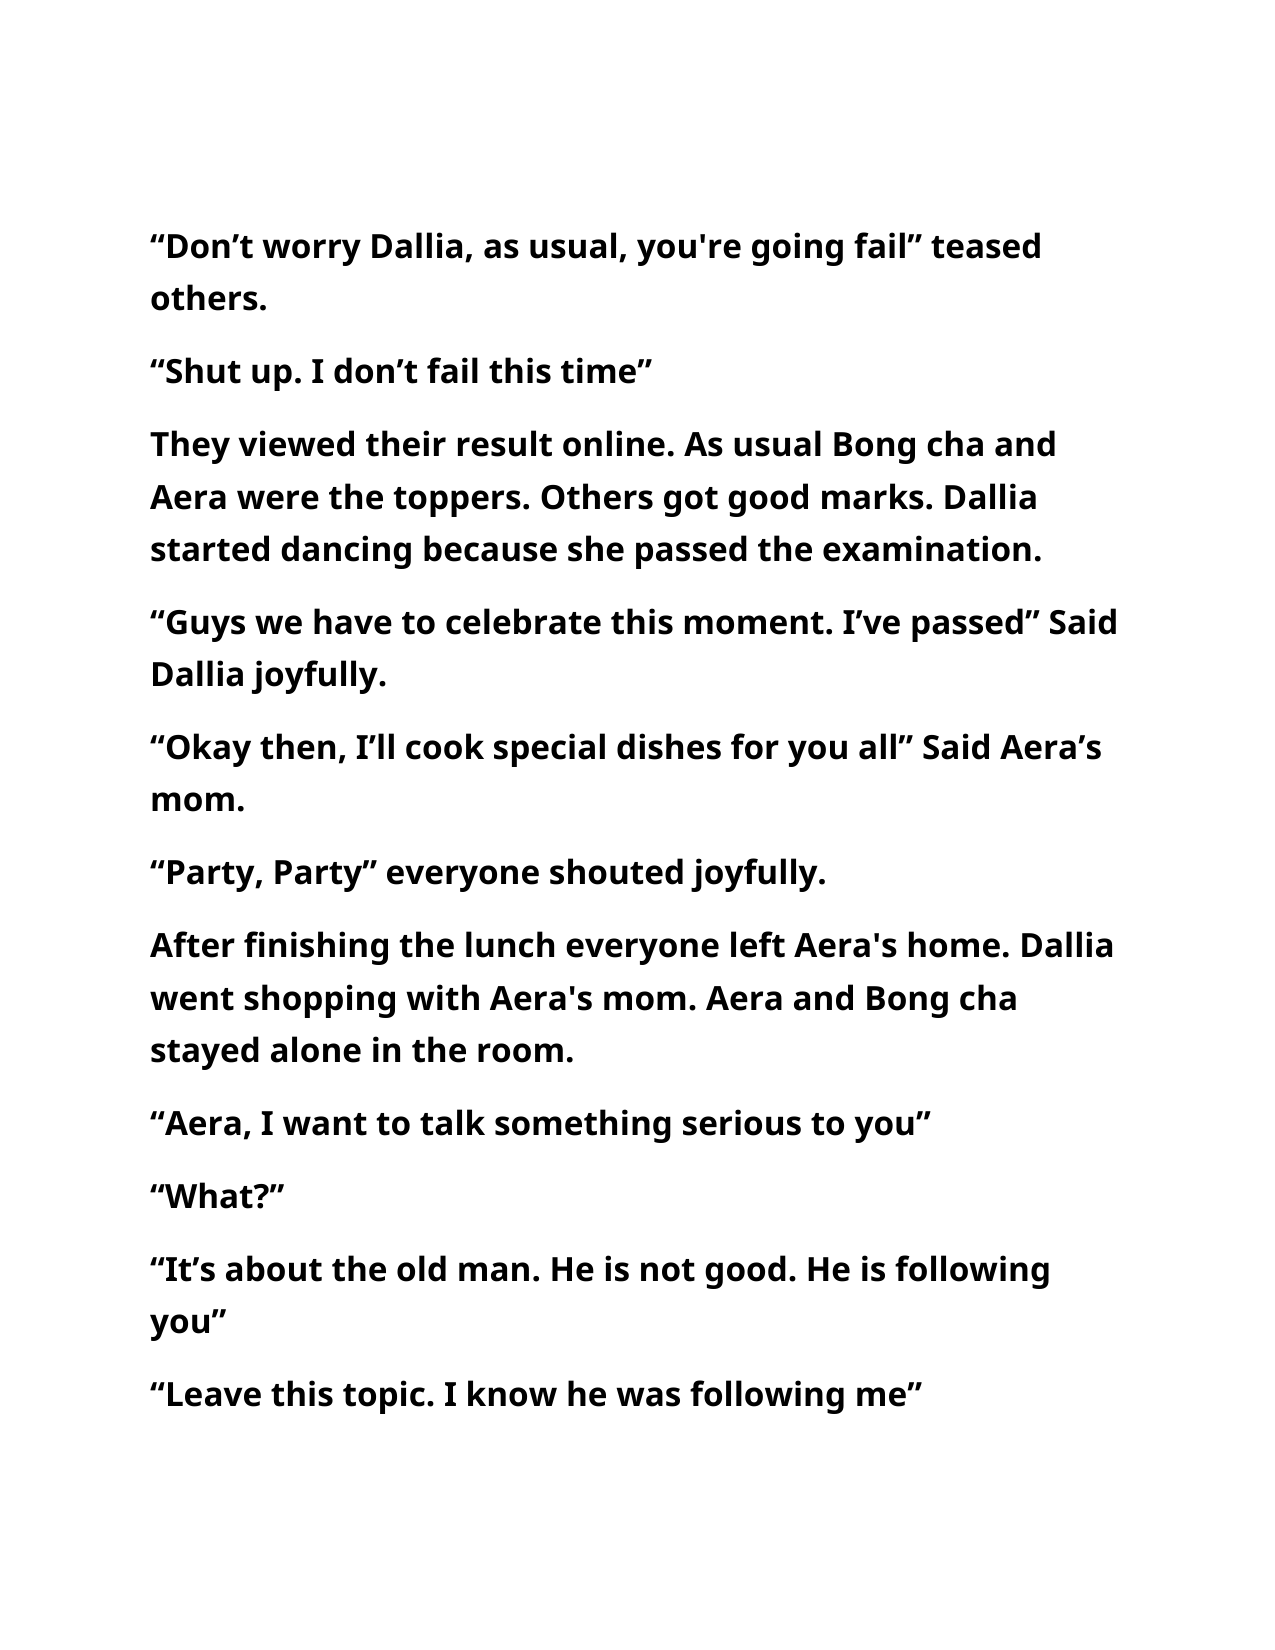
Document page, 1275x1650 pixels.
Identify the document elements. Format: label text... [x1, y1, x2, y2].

text “Okay then, I’ll cook special dishes for you all” Said Aera’s mom. [150, 724, 1125, 821]
text “Shut up. I don’t fail this time” [150, 348, 1125, 394]
text “Party, Party” everyone shouted joyfully. [150, 849, 1125, 894]
text “Guys we have to celebrate this moment. I’ve passed” Said Dallia joyfully. [150, 599, 1125, 696]
text “Don’t worry Dallia, as usual, you're going fail” teased others. [150, 223, 1125, 321]
text “Aera, I want to talk something serious to you” [150, 1099, 1125, 1145]
text “It’s about the old man. He is not good. He is following you” [150, 1246, 1125, 1343]
text “Leave this topic. I know he was following me” [150, 1371, 1125, 1416]
text After finishing the lunch everyone left Aera's home. Dallia went shopping with Aera's mom. Aera and Bong cha stayed alone in the room. [150, 922, 1125, 1072]
text “What?” [150, 1172, 1125, 1218]
text They viewed their result online. As usual Bong cha and Aera were the toppers. Others got good marks. Dallia started dancing because she passed the examination. [150, 421, 1125, 571]
